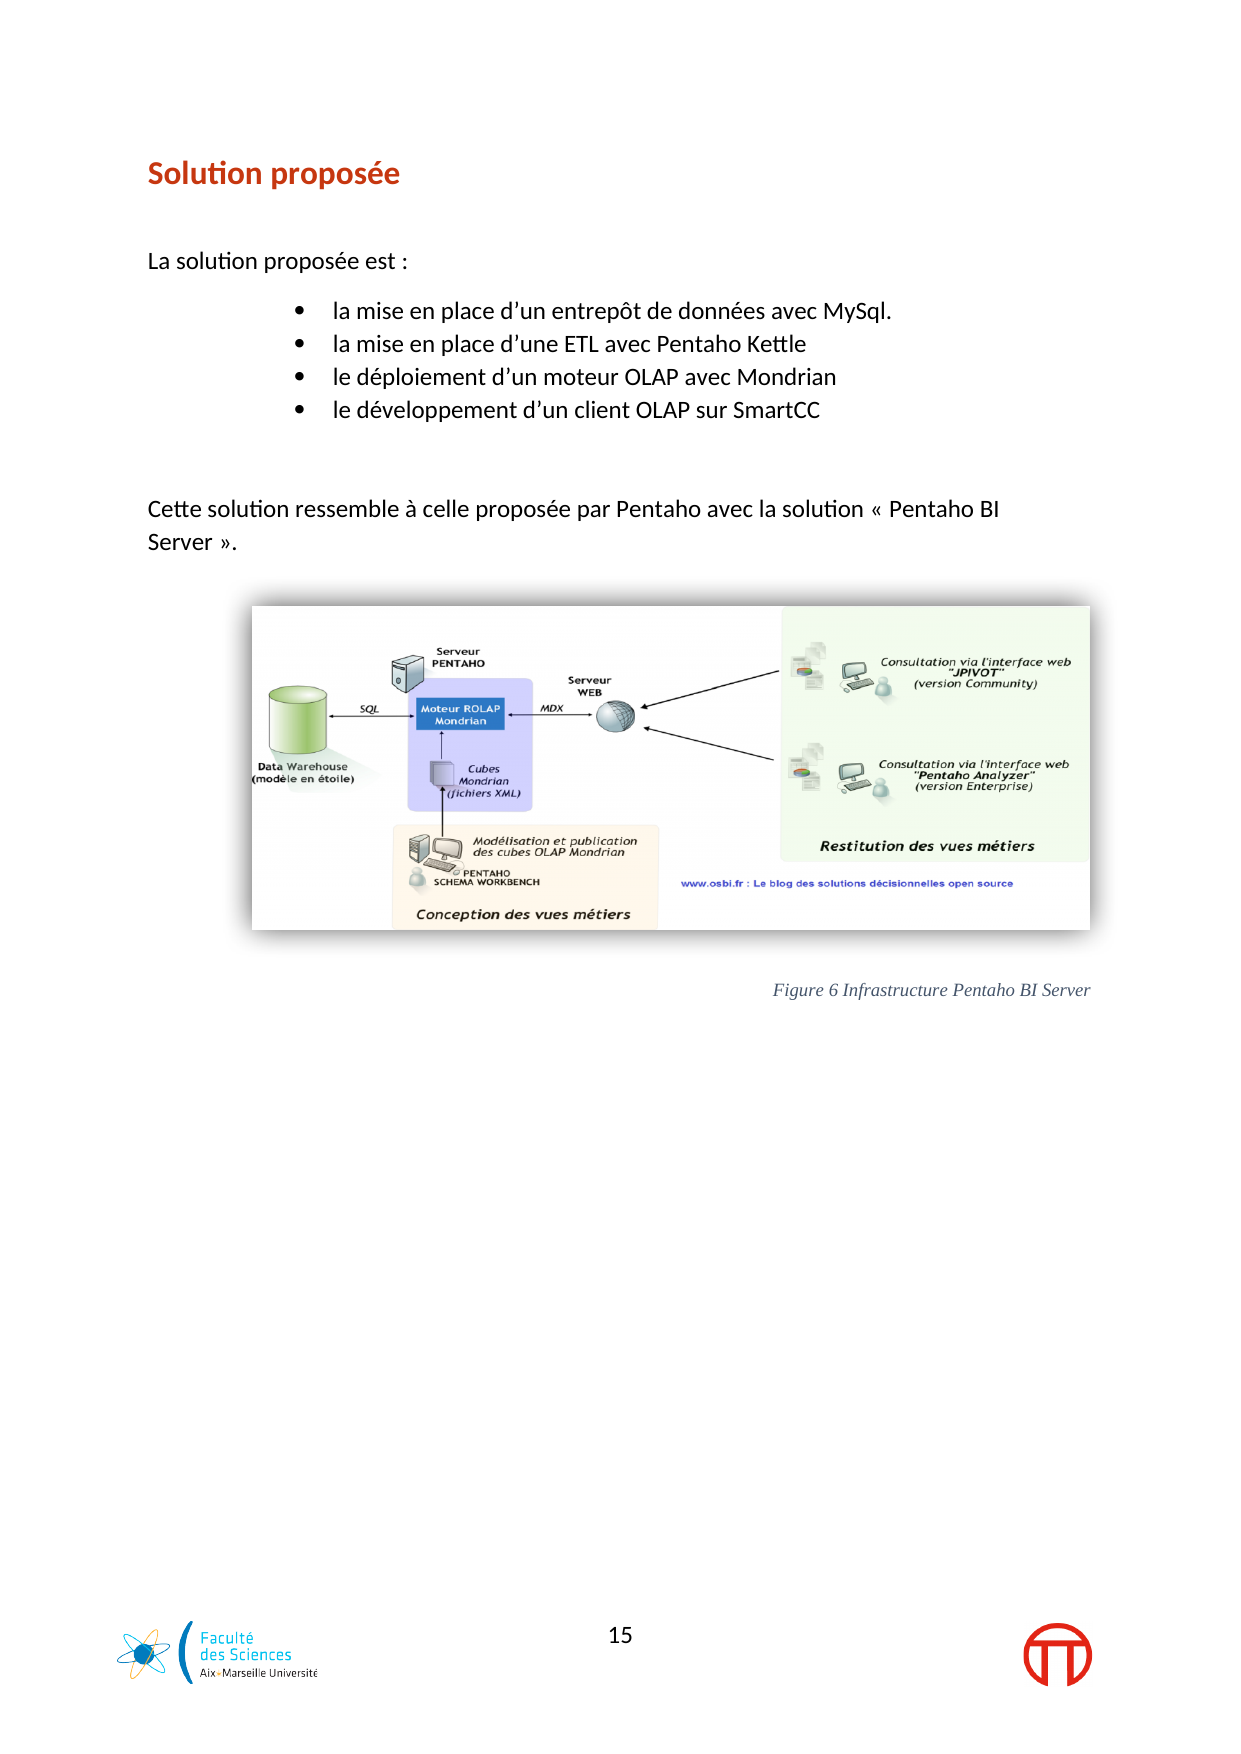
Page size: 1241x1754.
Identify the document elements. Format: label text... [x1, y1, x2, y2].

list le développement d’un client OLAP sur SmartCC [295, 394, 1092, 424]
picture [1023, 1621, 1093, 1687]
subtitle Solution proposée [148, 152, 1092, 193]
picture [252, 606, 1090, 930]
text Cette solution ressemble à celle proposée par Pentaho avec la solution « Pentaho BI Server ». [148, 493, 1092, 556]
text La solution proposée est : [148, 245, 1092, 276]
text Figure 6 Infrastructure Pentaho BI Server [148, 979, 1092, 1001]
list la mise en place d’une ETL avec Pentaho Kettle [295, 328, 1092, 358]
picture [116, 1621, 318, 1684]
list le déploiement d’un moteur OLAP avec Mondrian [295, 361, 1092, 391]
list la mise en place d’un entrepôt de données avec MySql. [295, 295, 1092, 326]
